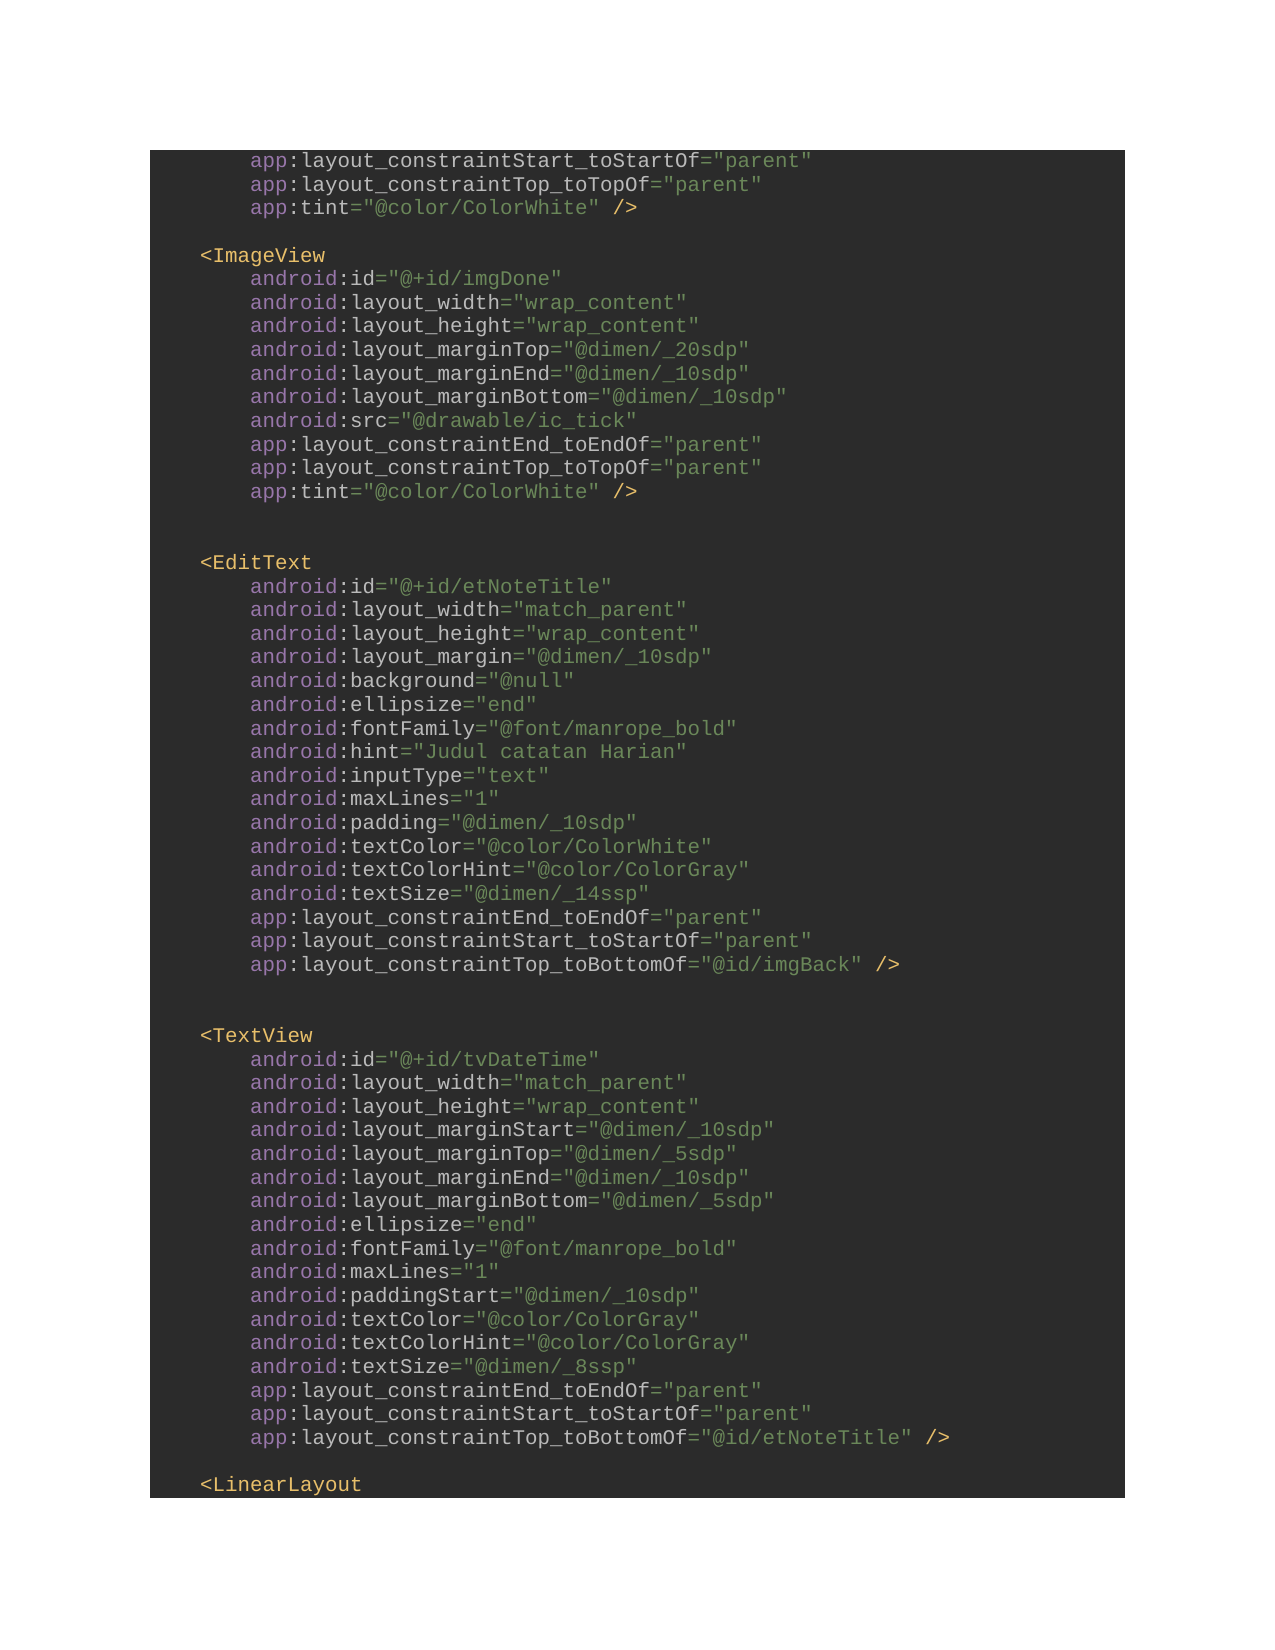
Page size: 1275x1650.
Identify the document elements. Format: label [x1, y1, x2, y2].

text [150, 150, 1125, 1498]
